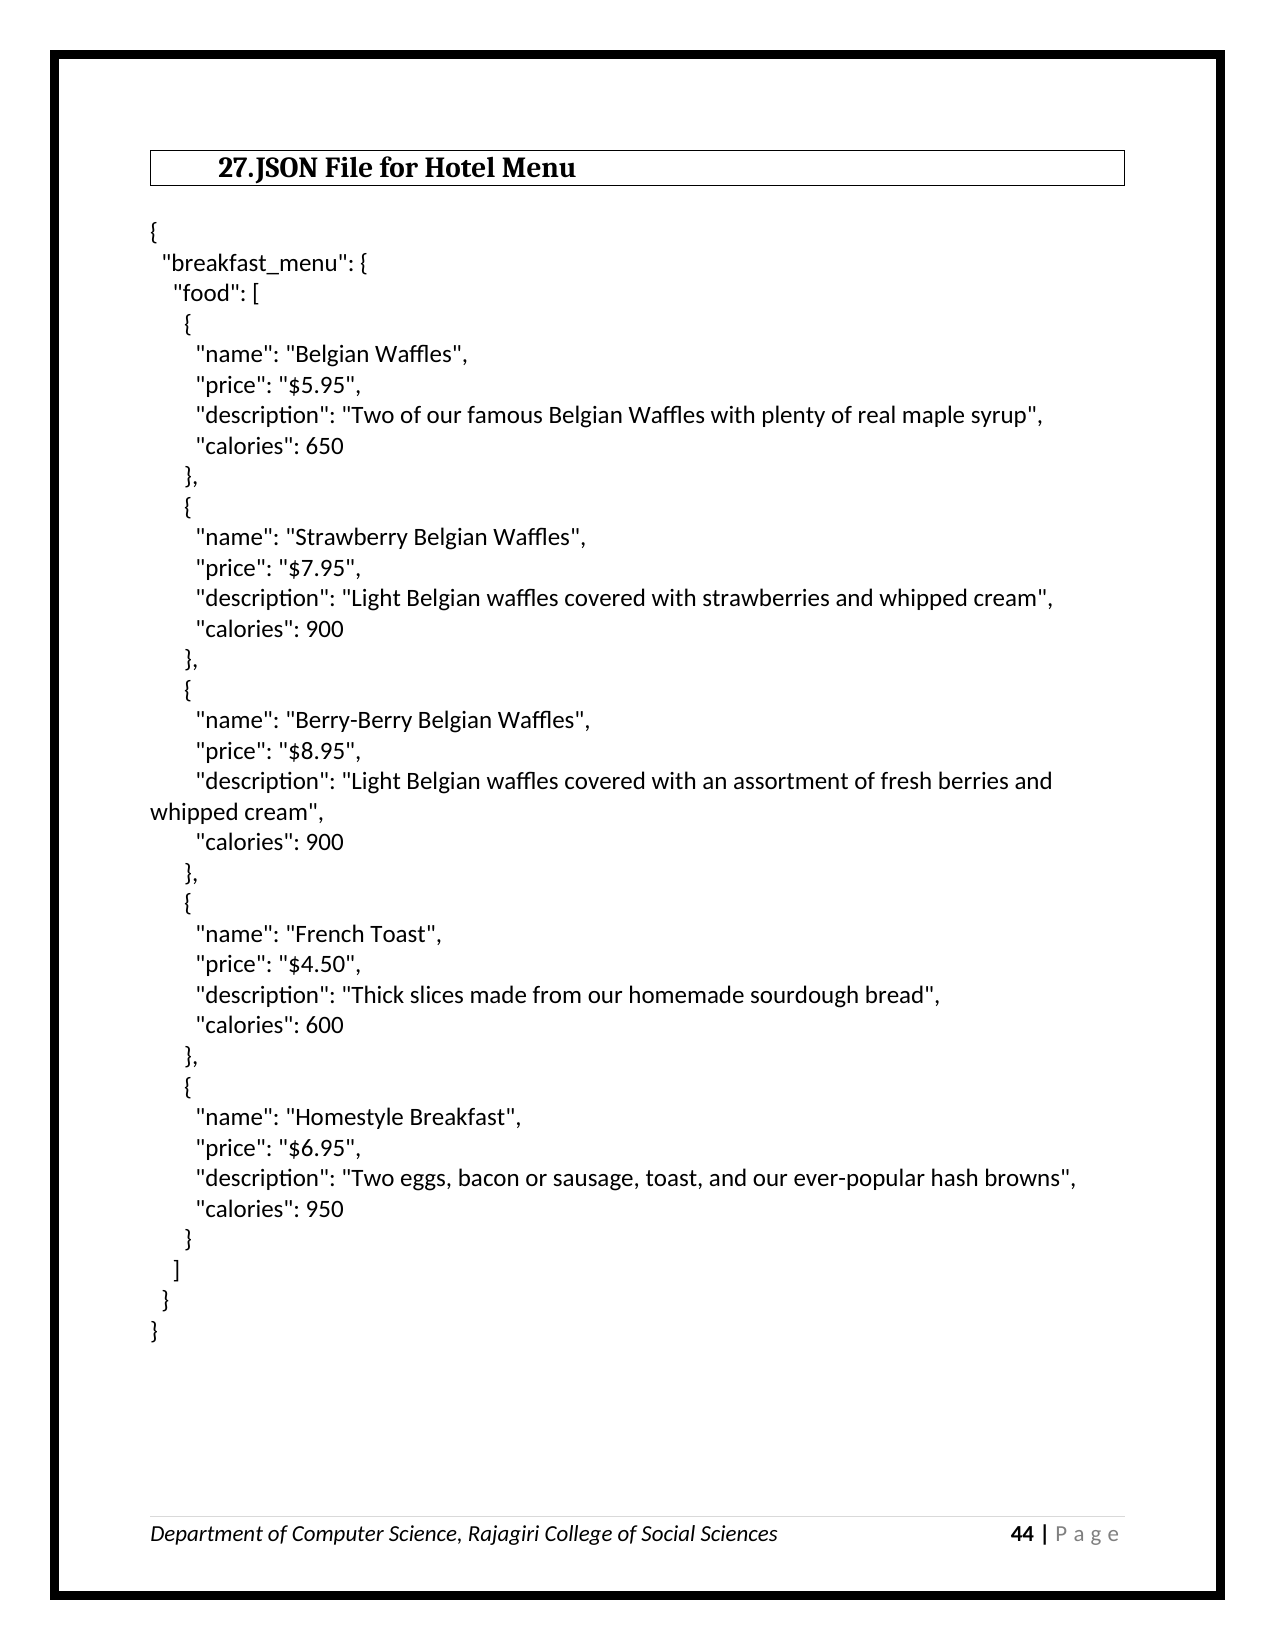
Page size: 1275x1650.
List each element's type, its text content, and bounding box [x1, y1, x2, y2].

text "calories": 650 [150, 430, 1125, 460]
text }, [150, 857, 1125, 888]
text "calories": 900 [150, 827, 1125, 857]
text }, [150, 643, 1125, 674]
text "food": [ [150, 277, 1125, 308]
text "price": "$8.95", [150, 735, 1125, 766]
text { [150, 216, 1125, 247]
text }, [150, 460, 1125, 491]
text "price": "$4.50", [150, 949, 1125, 979]
text "price": "$6.95", [150, 1132, 1125, 1162]
text { [150, 491, 1125, 521]
text { [150, 308, 1125, 338]
text "calories": 600 [150, 1010, 1125, 1040]
text "description": "Light Belgian waffles covered with strawberries and whipped cream", [150, 582, 1125, 613]
text } [150, 1284, 1125, 1315]
text "name": "Belgian Waffles", [150, 338, 1125, 369]
text "name": "Strawberry Belgian Waffles", [150, 521, 1125, 552]
text "description": "Two eggs, bacon or sausage, toast, and our ever-popular hash browns", [150, 1162, 1125, 1193]
text "description": "Light Belgian waffles covered with an assortment of fresh berries and whipped cream", [150, 766, 1125, 827]
text "name": "French Toast", [150, 918, 1125, 949]
text { [150, 1071, 1125, 1101]
text "price": "$7.95", [150, 552, 1125, 582]
text } [150, 1223, 1125, 1254]
text "price": "$5.95", [150, 369, 1125, 399]
text }, [150, 1040, 1125, 1071]
text { [150, 674, 1125, 704]
text "breakfast_menu": { [150, 247, 1125, 277]
text "calories": 900 [150, 613, 1125, 643]
text "name": "Berry-Berry Belgian Waffles", [150, 704, 1125, 735]
text "name": "Homestyle Breakfast", [150, 1101, 1125, 1132]
text ] [150, 1254, 1125, 1284]
text "description": "Thick slices made from our homemade sourdough bread", [150, 979, 1125, 1010]
text "calories": 950 [150, 1193, 1125, 1223]
text "description": "Two of our famous Belgian Waffles with plenty of real maple syrup", [150, 399, 1125, 430]
text { [150, 888, 1125, 918]
table_header JSON File for Hotel Menu [151, 151, 1124, 184]
text } [150, 1315, 1125, 1345]
